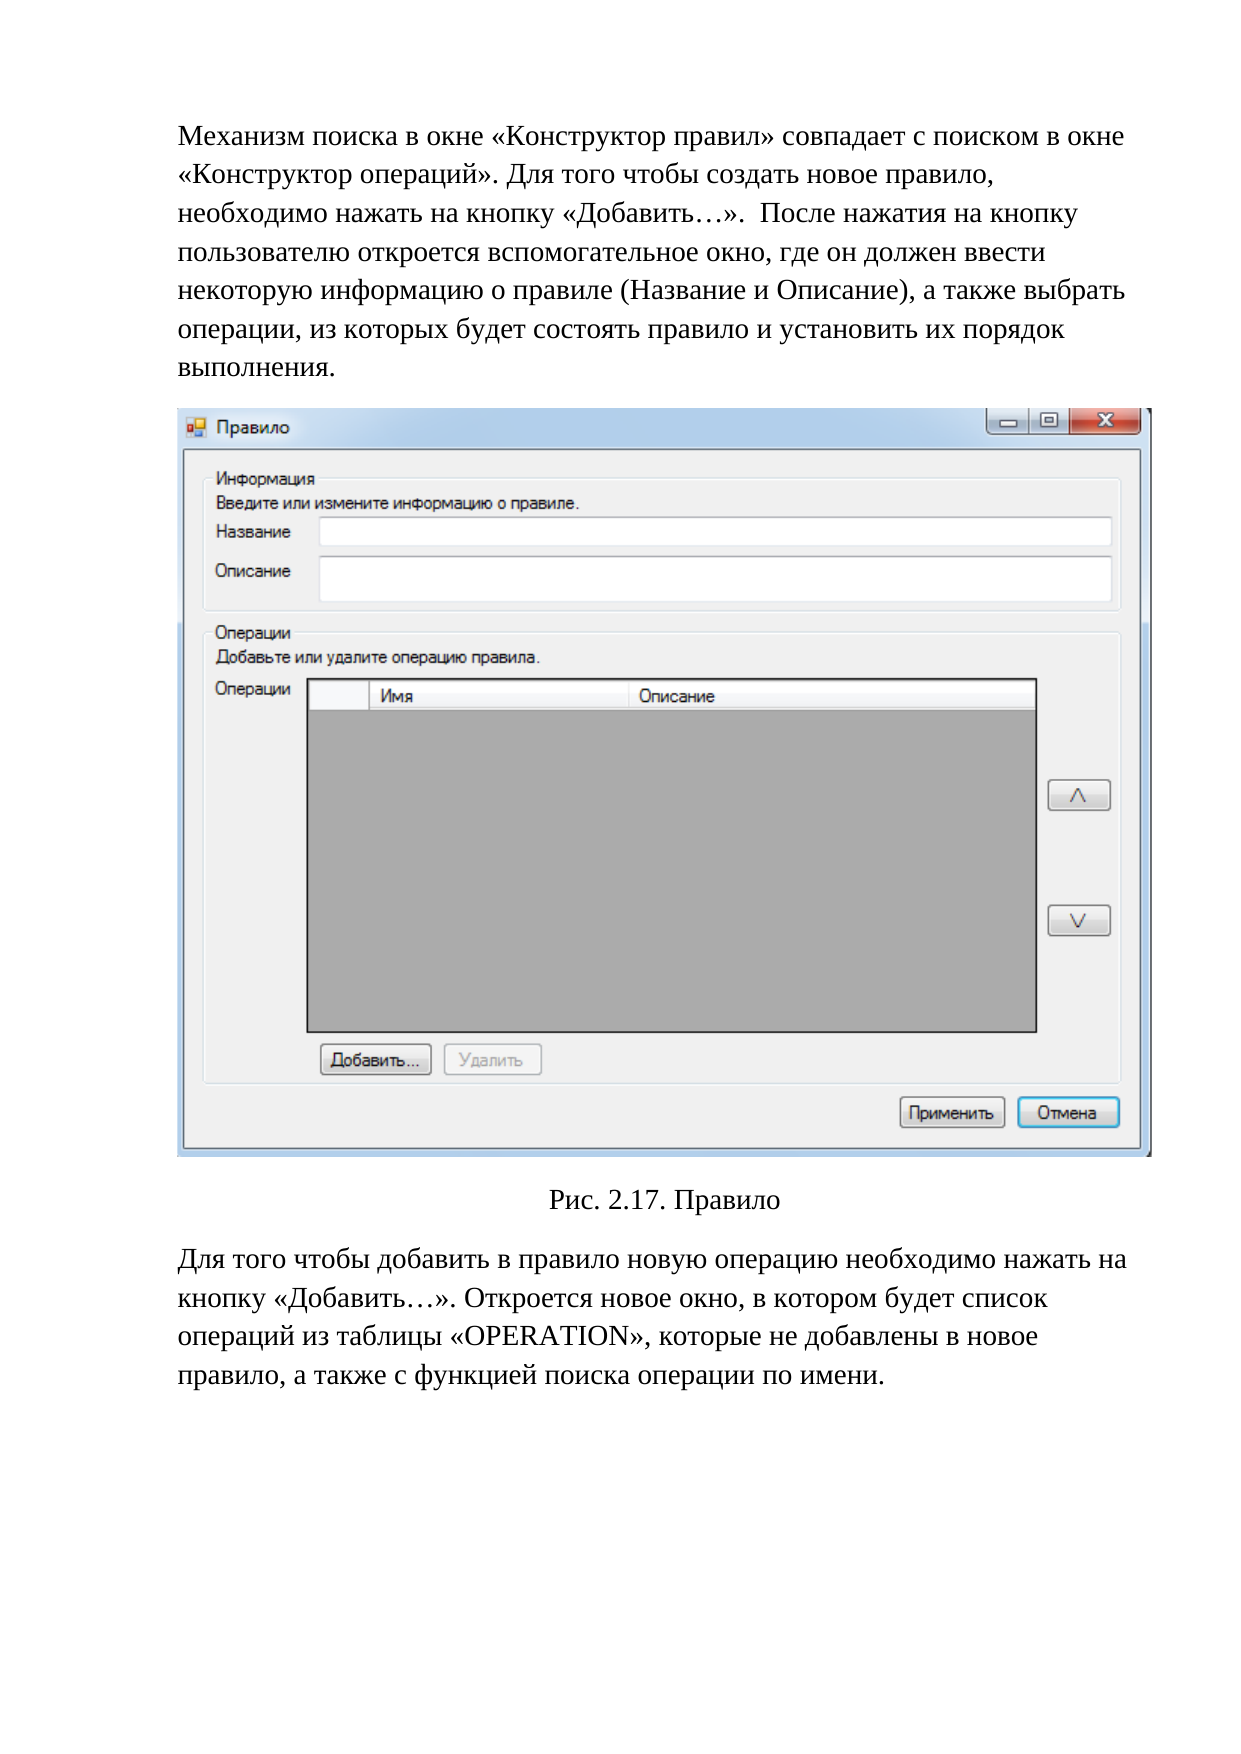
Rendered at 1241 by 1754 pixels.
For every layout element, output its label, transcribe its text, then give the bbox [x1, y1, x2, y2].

picture [177, 408, 1152, 1157]
text Для того чтобы добавить в правило новую операцию необходимо нажать на кнопку «Добавить…». Откроется новое окно, в котором будет список операций из таблицы «OPERATION», которые не добавлены в новое правило, а также с функцией поиска операции по имени. [177, 1241, 1152, 1391]
text Рис. 2.17. Правило [177, 1182, 1152, 1216]
text Механизм поиска в окне «Конструктор правил» совпадает с поиском в окне «Конструктор операций». Для того чтобы создать новое правило, необходимо нажать на кнопку «Добавить…». После нажатия на кнопку пользователю откроется вспомогательное окно, где он должен ввести некоторую информацию о правиле (Название и Описание), а также выбрать операции, из которых будет состоять правило и установить их порядок выполнения. [177, 118, 1152, 383]
